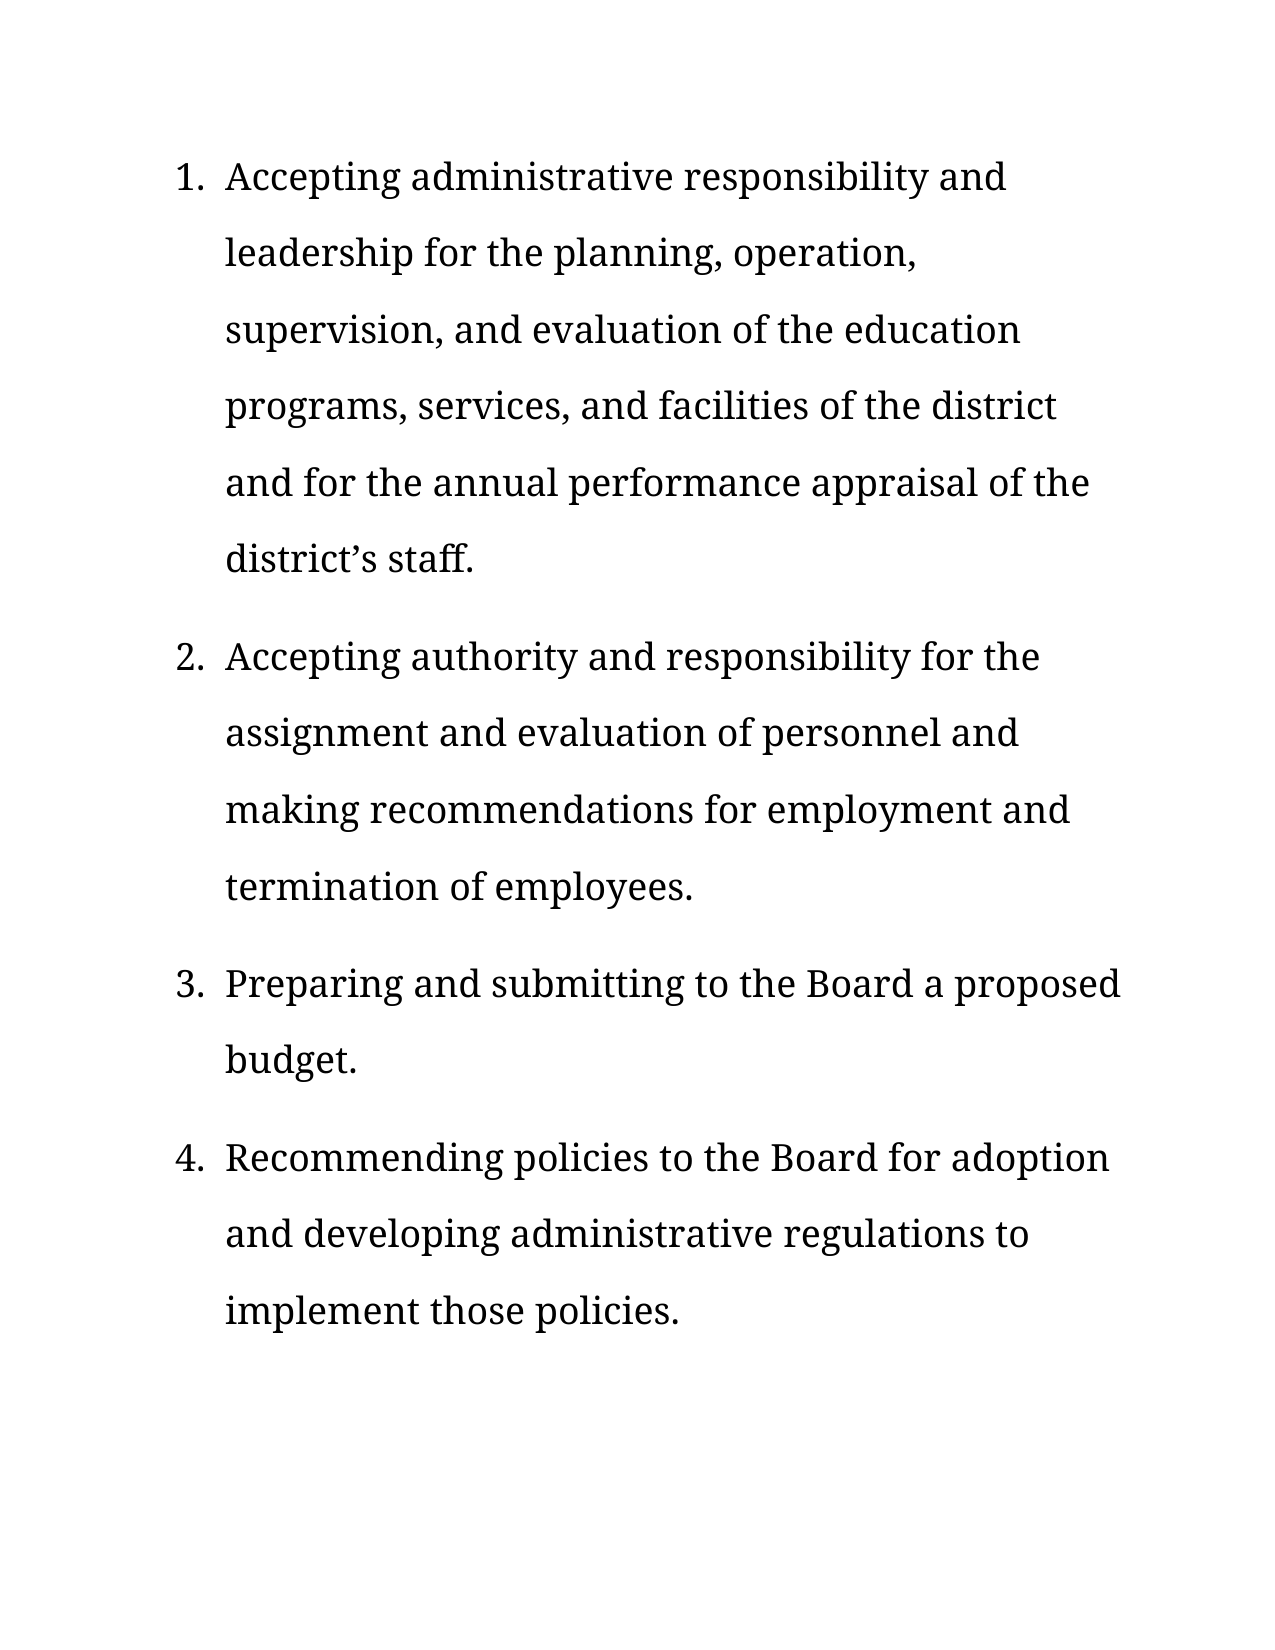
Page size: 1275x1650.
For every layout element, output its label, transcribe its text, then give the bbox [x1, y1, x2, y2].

list Recommending policies to the Board for adoption and developing administrative regulations to implement those policies. [175, 1131, 1125, 1335]
list Preparing and submitting to the Board a proposed budget. [175, 957, 1125, 1085]
list Accepting authority and responsibility for the assignment and evaluation of personnel and making recommendations for employment and termination of employees. [175, 630, 1125, 911]
list Accepting administrative responsibility and leadership for the planning, operation, supervision, and evaluation of the education programs, services, and facilities of the district and for the annual performance appraisal of the district’s staff. [175, 150, 1125, 584]
